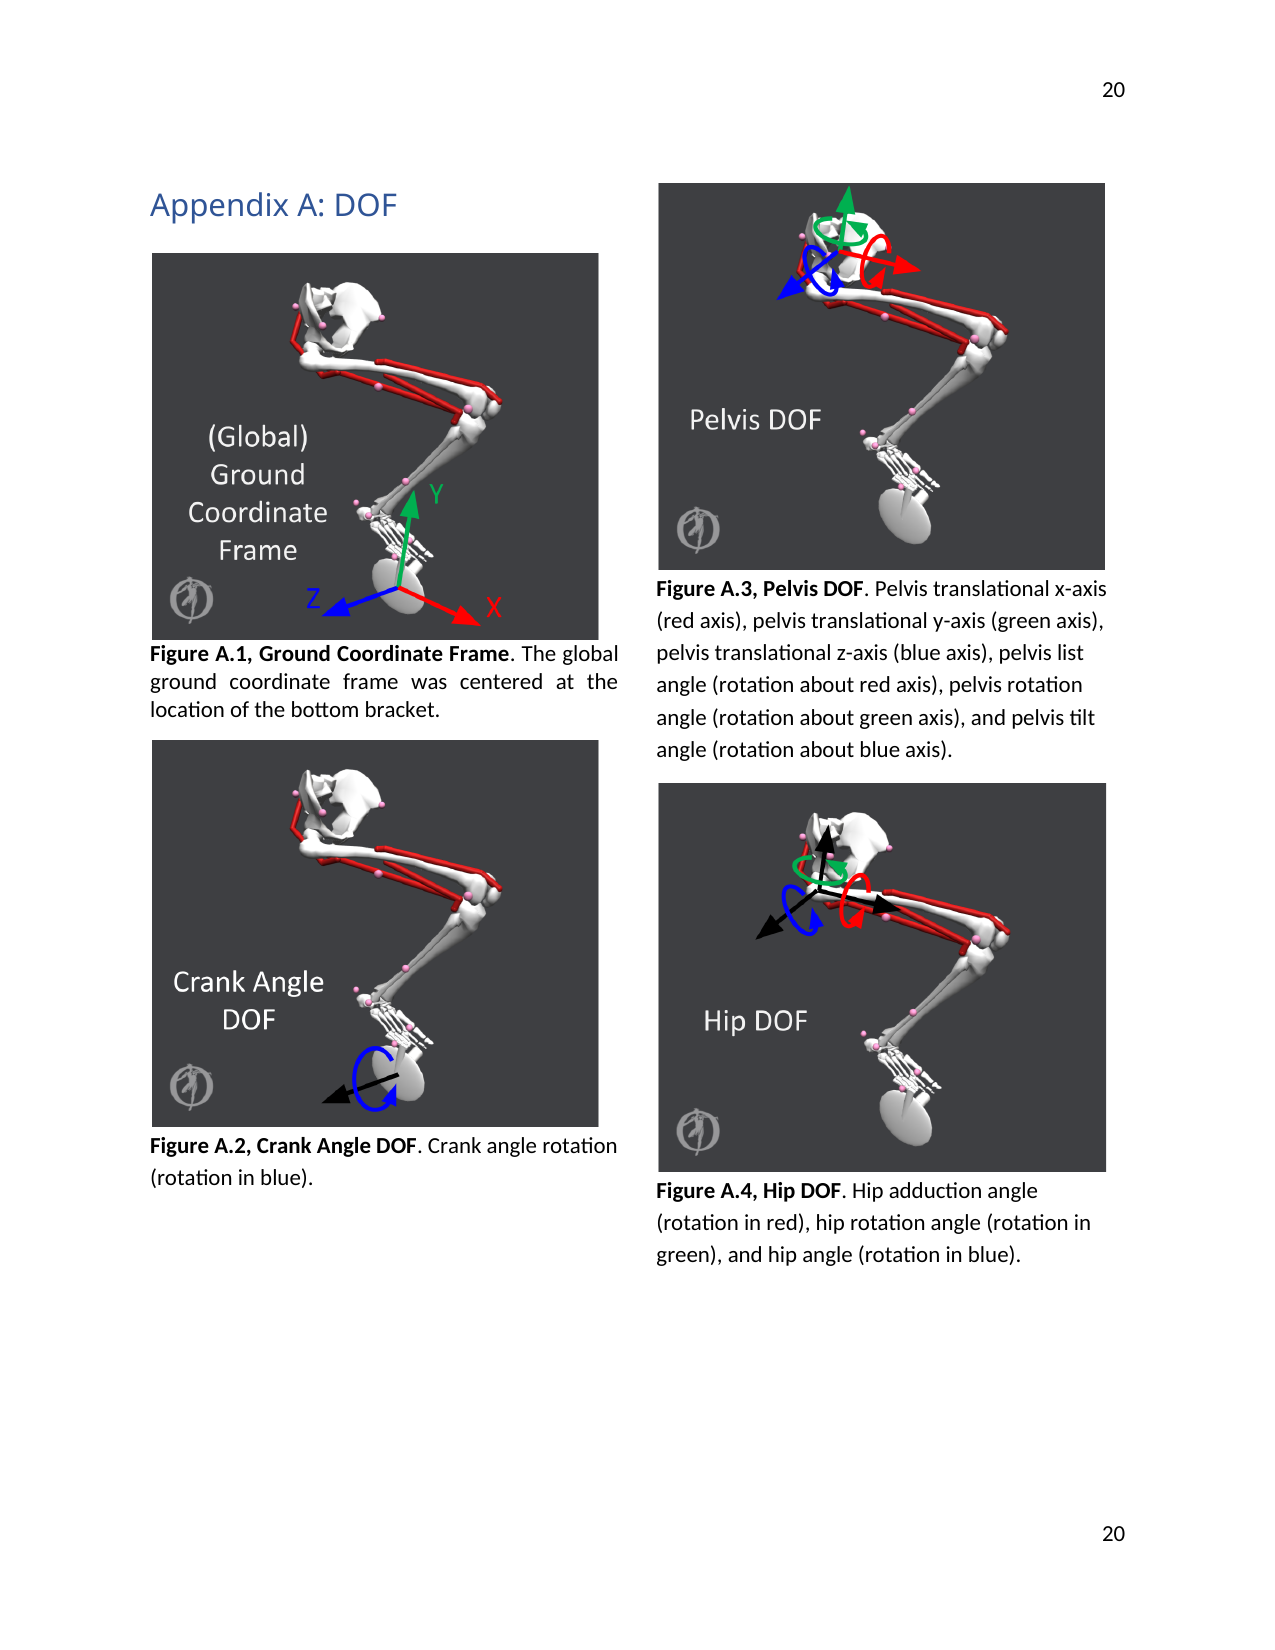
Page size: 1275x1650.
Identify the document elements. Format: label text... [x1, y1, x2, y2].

picture [656, 183, 1107, 570]
picture [150, 740, 600, 1127]
picture [656, 783, 1107, 1172]
picture [150, 253, 600, 640]
subtitle Appendix A: DOF [150, 183, 619, 226]
